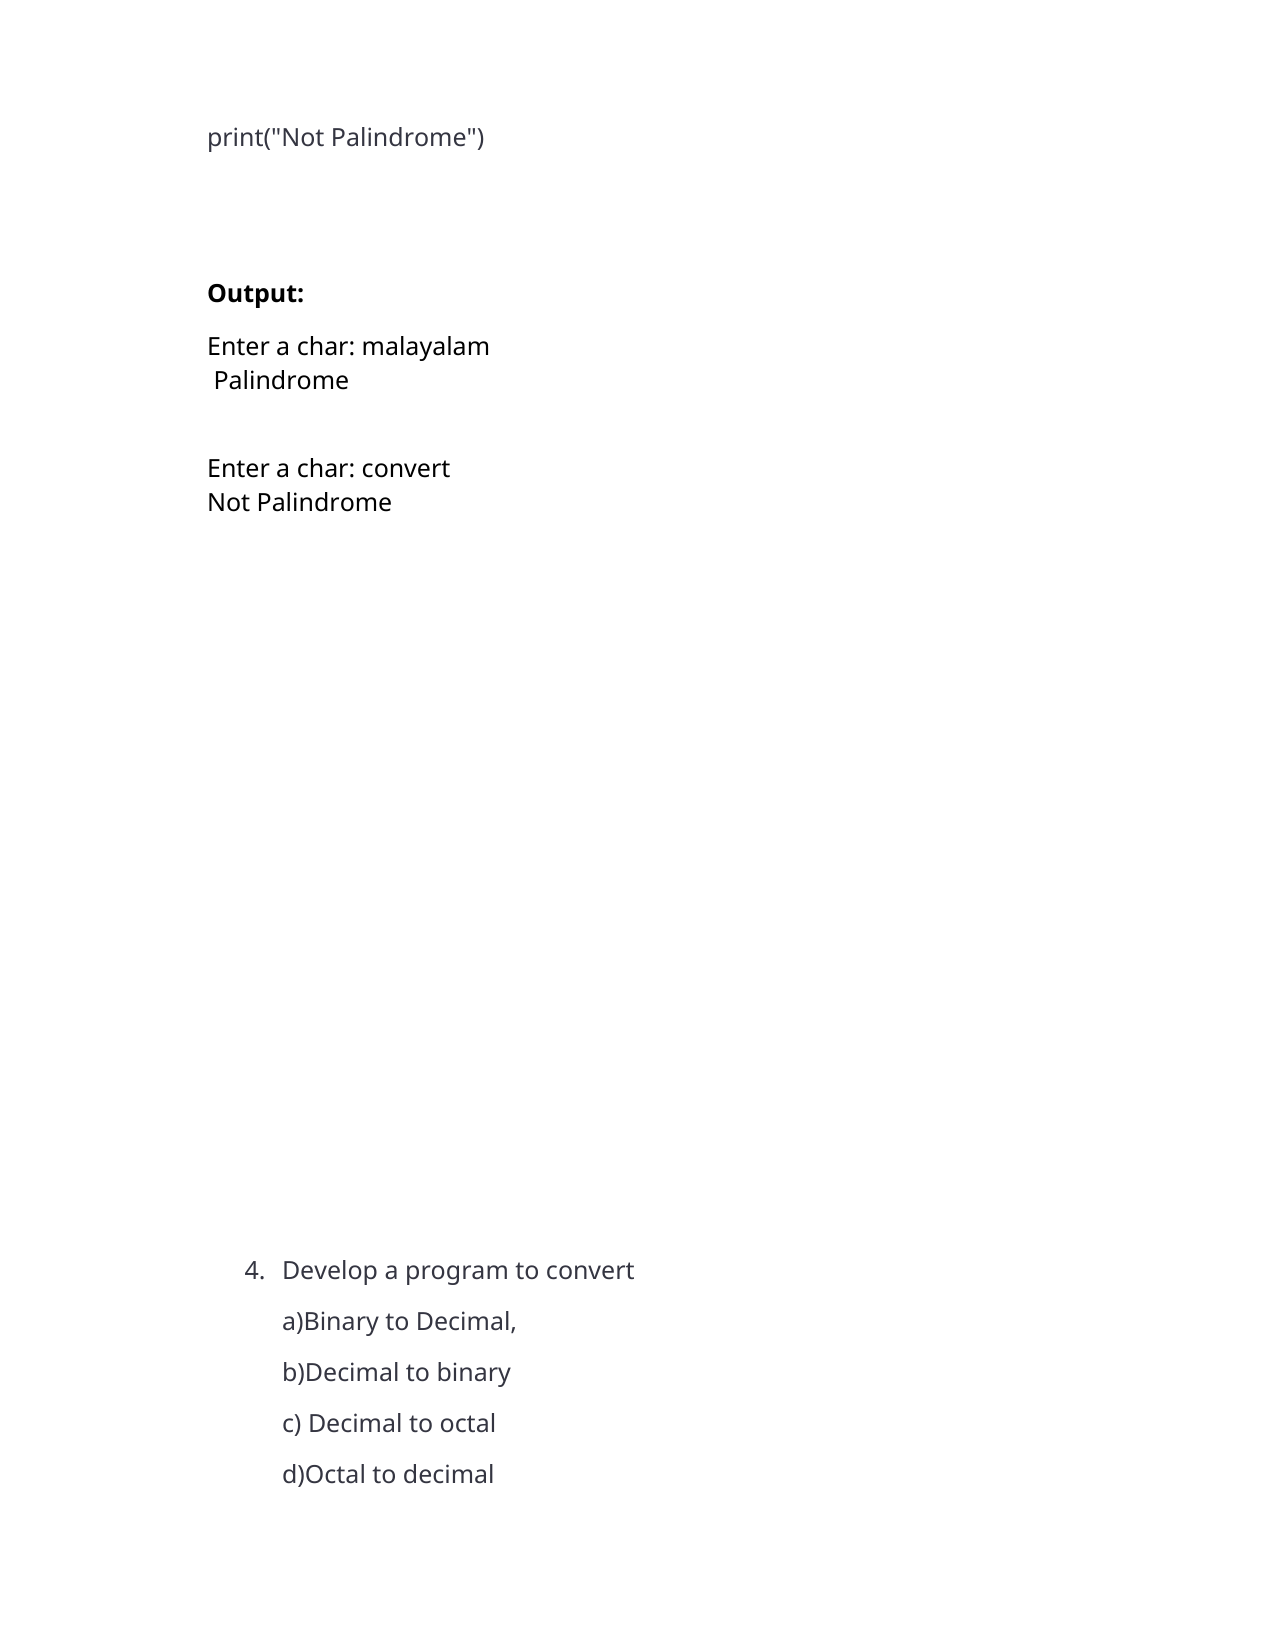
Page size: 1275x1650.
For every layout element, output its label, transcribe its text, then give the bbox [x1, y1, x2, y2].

text Output: [207, 276, 1157, 309]
text d)Octal to decimal [282, 1457, 1157, 1491]
text c) Decimal to octal [282, 1406, 1157, 1439]
text Not Palindrome [207, 484, 1157, 519]
text Enter a char: malayalam [207, 329, 1157, 363]
list Develop a program to convert [244, 1252, 1157, 1286]
text b)Decimal to binary [282, 1354, 1157, 1388]
text Palindrome [207, 363, 1157, 397]
text Enter a char: convert [207, 451, 1157, 484]
text print("Not Palindrome") [207, 120, 1157, 154]
text a)Binary to Decimal, [282, 1303, 1157, 1337]
